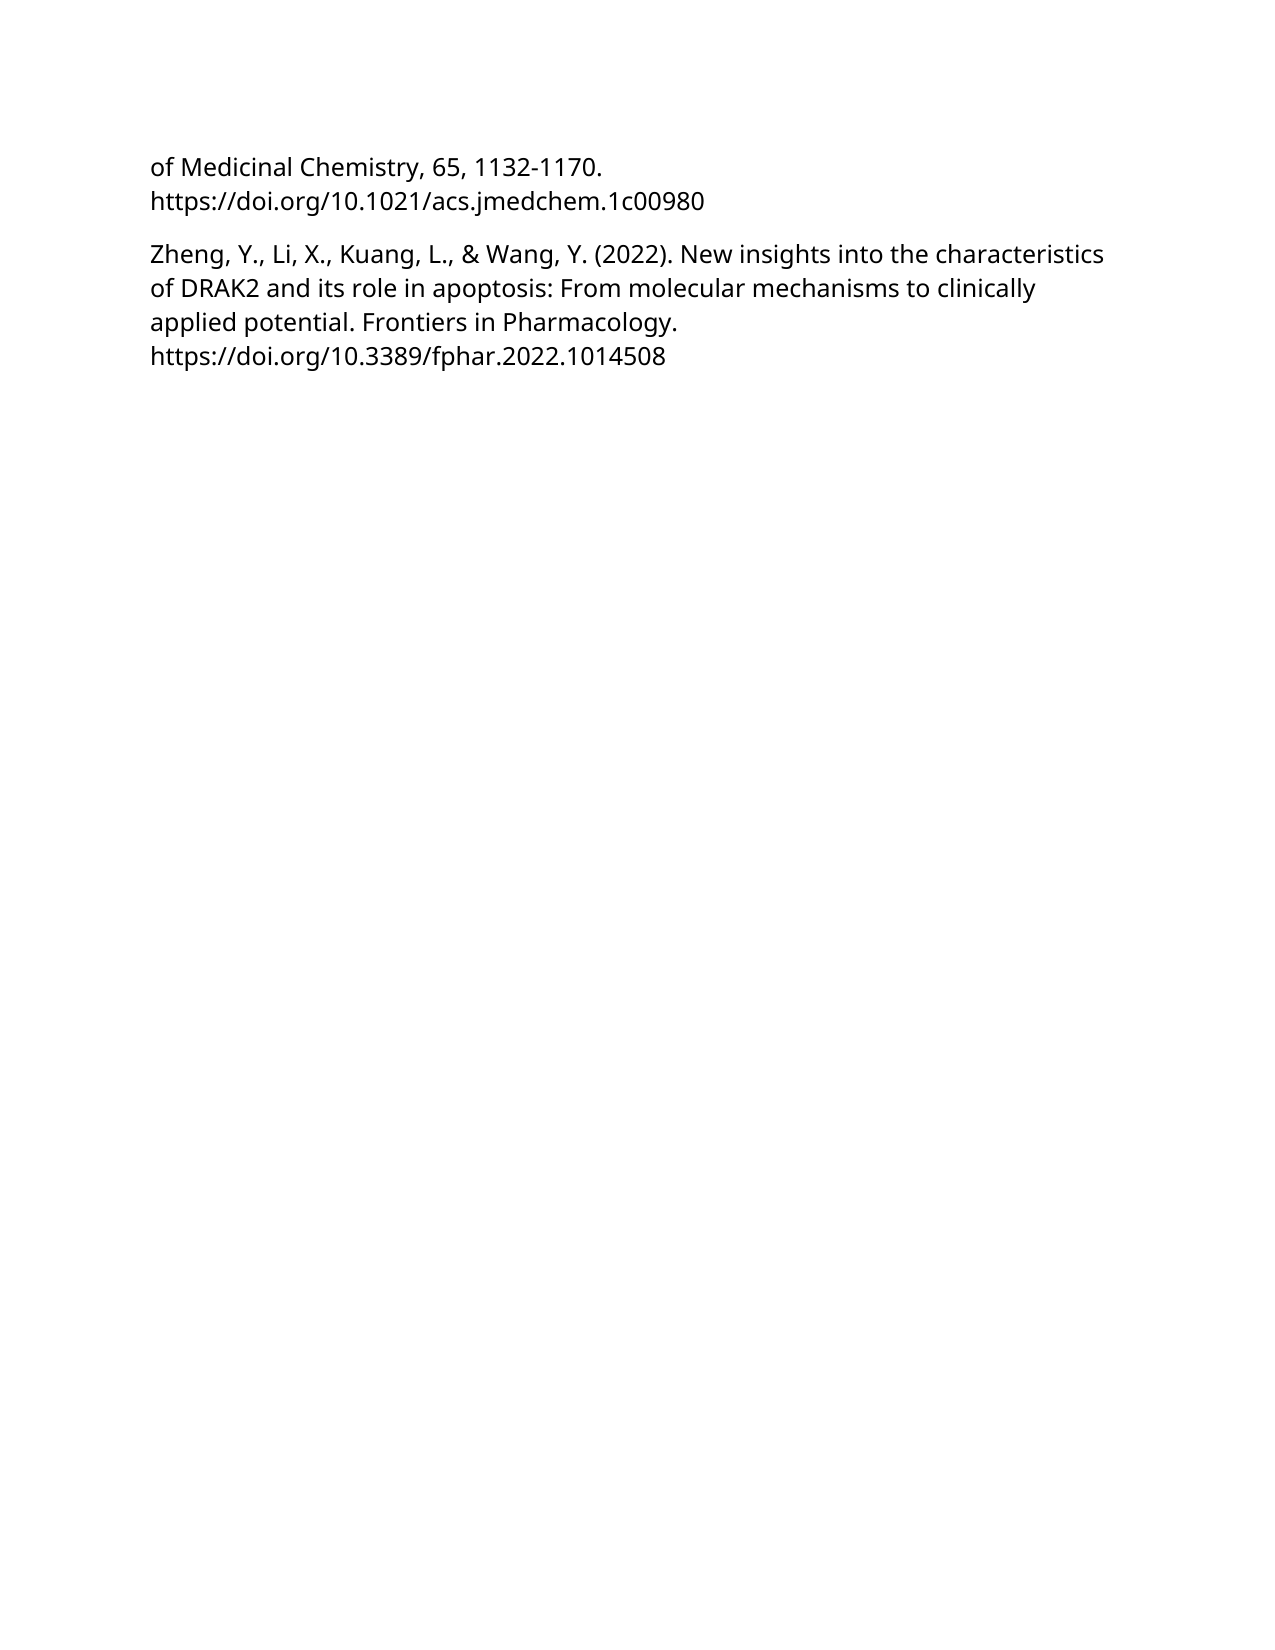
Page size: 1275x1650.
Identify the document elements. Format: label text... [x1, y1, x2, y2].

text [150, 150, 1125, 218]
text Zheng, Y., Li, X., Kuang, L., & Wang, Y. (2022). New insights into the characteristics of DRAK2 and its role in apoptosis: From molecular mechanisms to clinically applied potential. Frontiers in Pharmacology. https://doi.org/10.3389/fphar.2022.1014508 [150, 237, 1125, 373]
